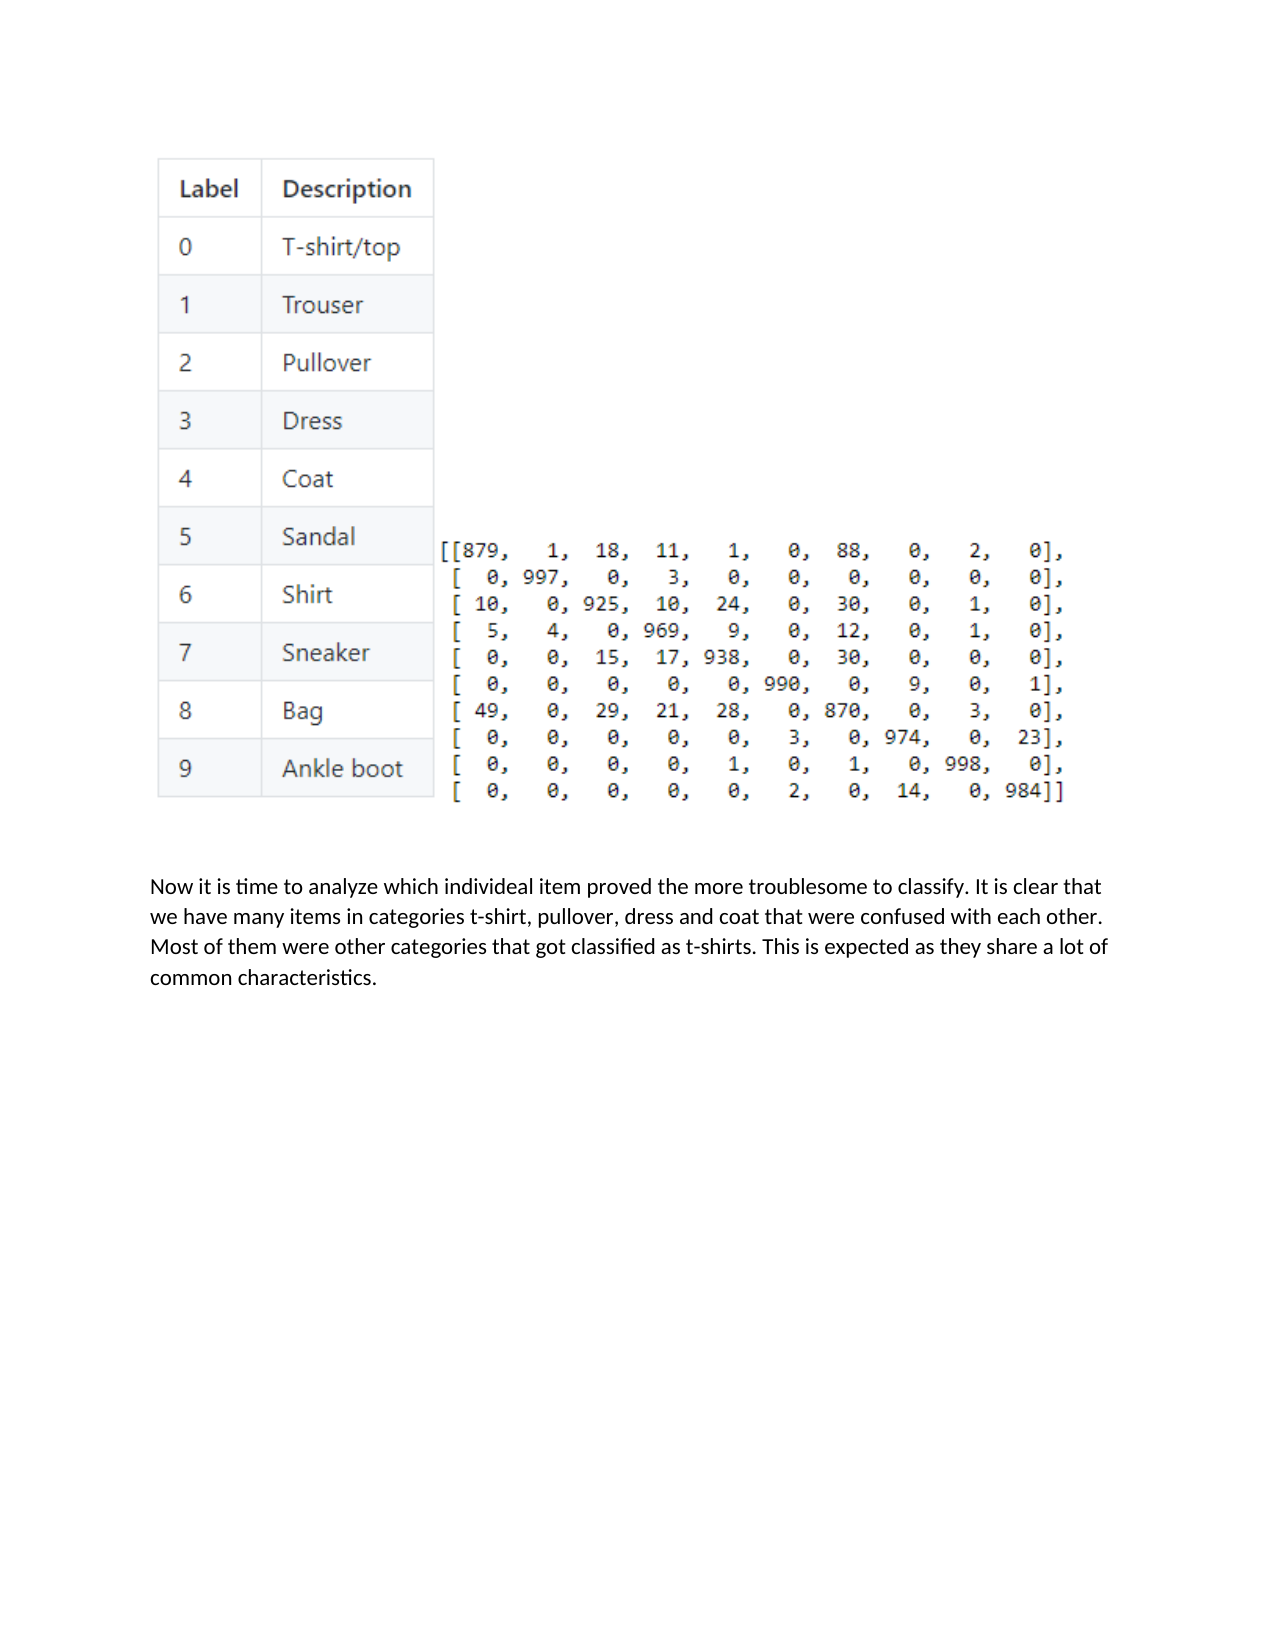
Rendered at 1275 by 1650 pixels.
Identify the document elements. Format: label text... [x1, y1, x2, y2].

text Now it is time to analyze which individeal item proved the more troublesome to classify. It is clear that we have many items in categories t-shirt, pullover, dress and coat that were confused with each other. Most of them were other categories that got classified as t-shirts. This is expected as they share a lot of common characteristics. [150, 872, 1125, 991]
picture [150, 150, 1068, 807]
